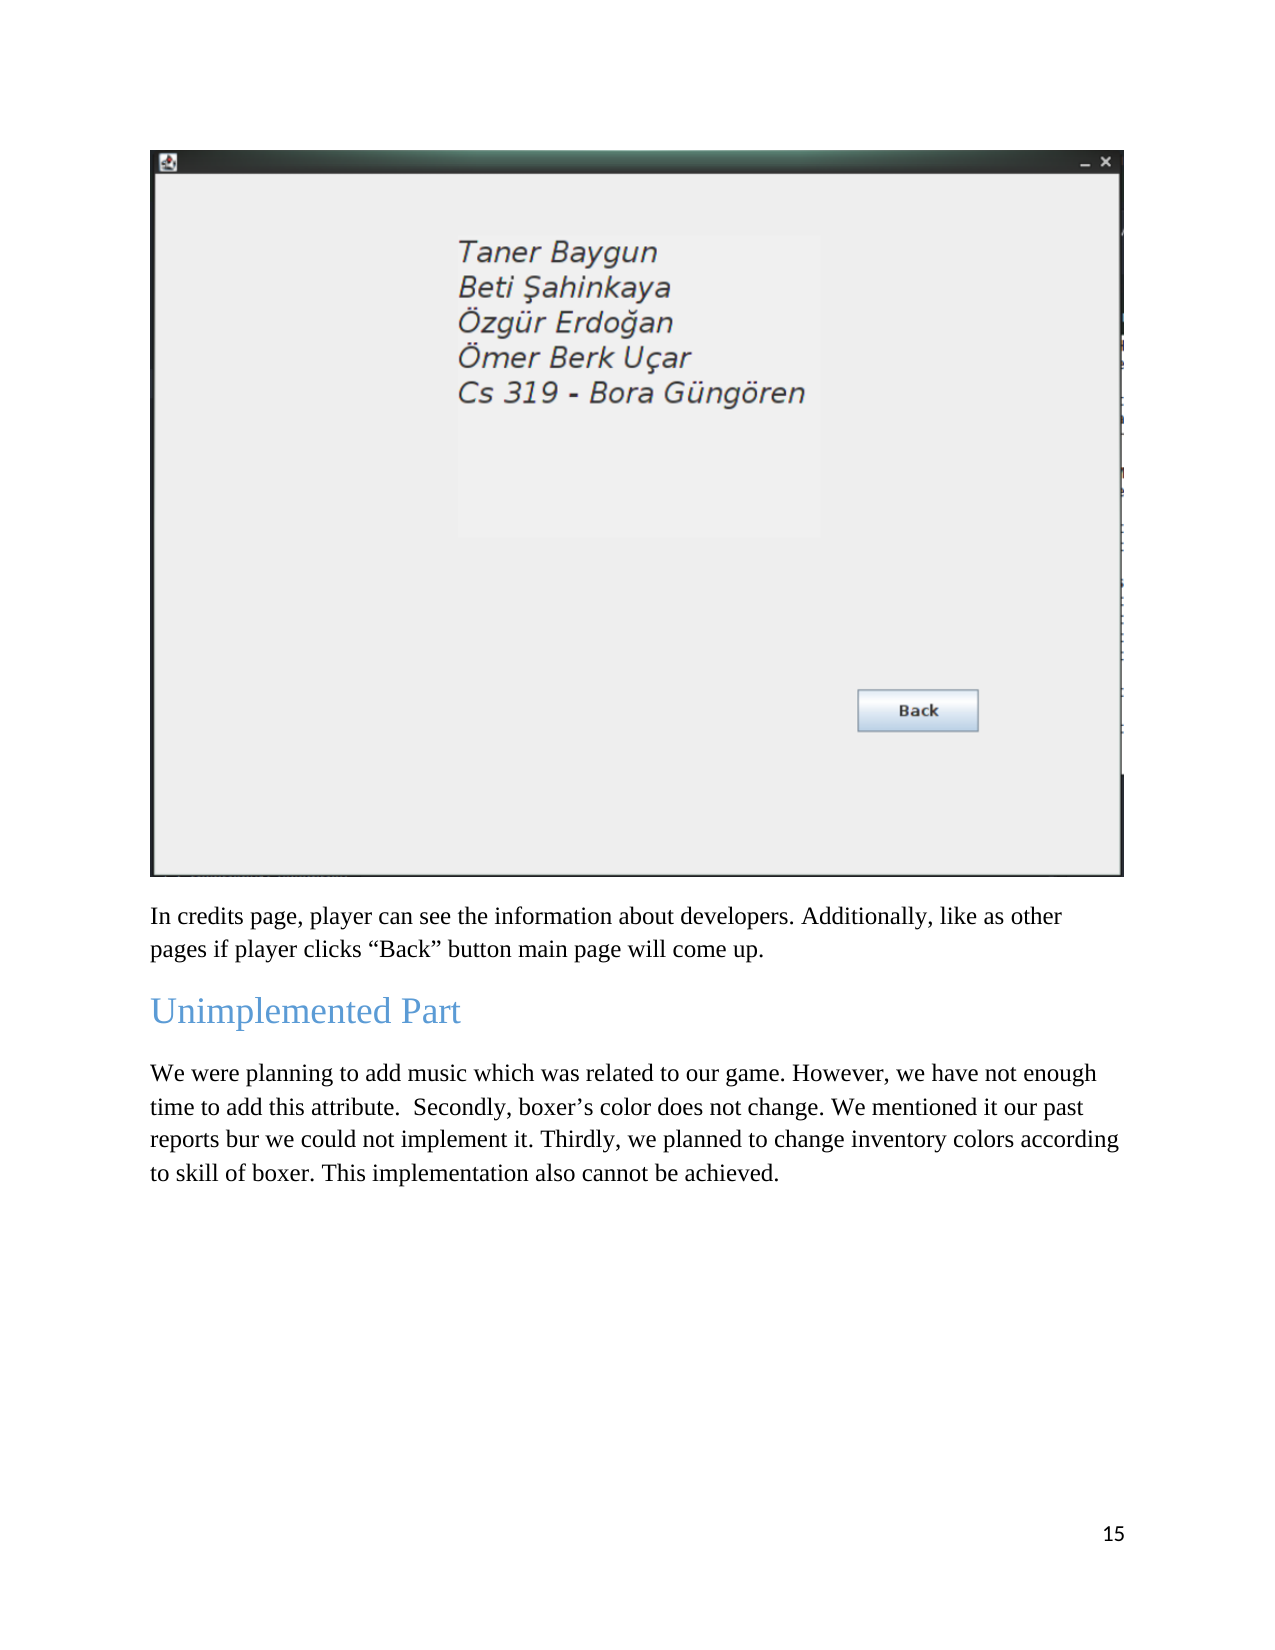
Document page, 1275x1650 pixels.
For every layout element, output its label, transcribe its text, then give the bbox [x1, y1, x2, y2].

text Unimplemented Part [150, 988, 1125, 1031]
text We were planning to add music which was related to our game. However, we have not enough time to add this attribute. Secondly, boxer’s color does not change. We mentioned it our past reports bur we could not implement it. Thirdly, we planned to change inventory colors according to skill of boxer. This implementation also cannot be achieved. [150, 1058, 1125, 1186]
text In credits page, player can see the information about developers. Additionally, like as other pages if player clicks “Back” button main page will come up. [150, 901, 1125, 963]
picture [150, 150, 1124, 877]
